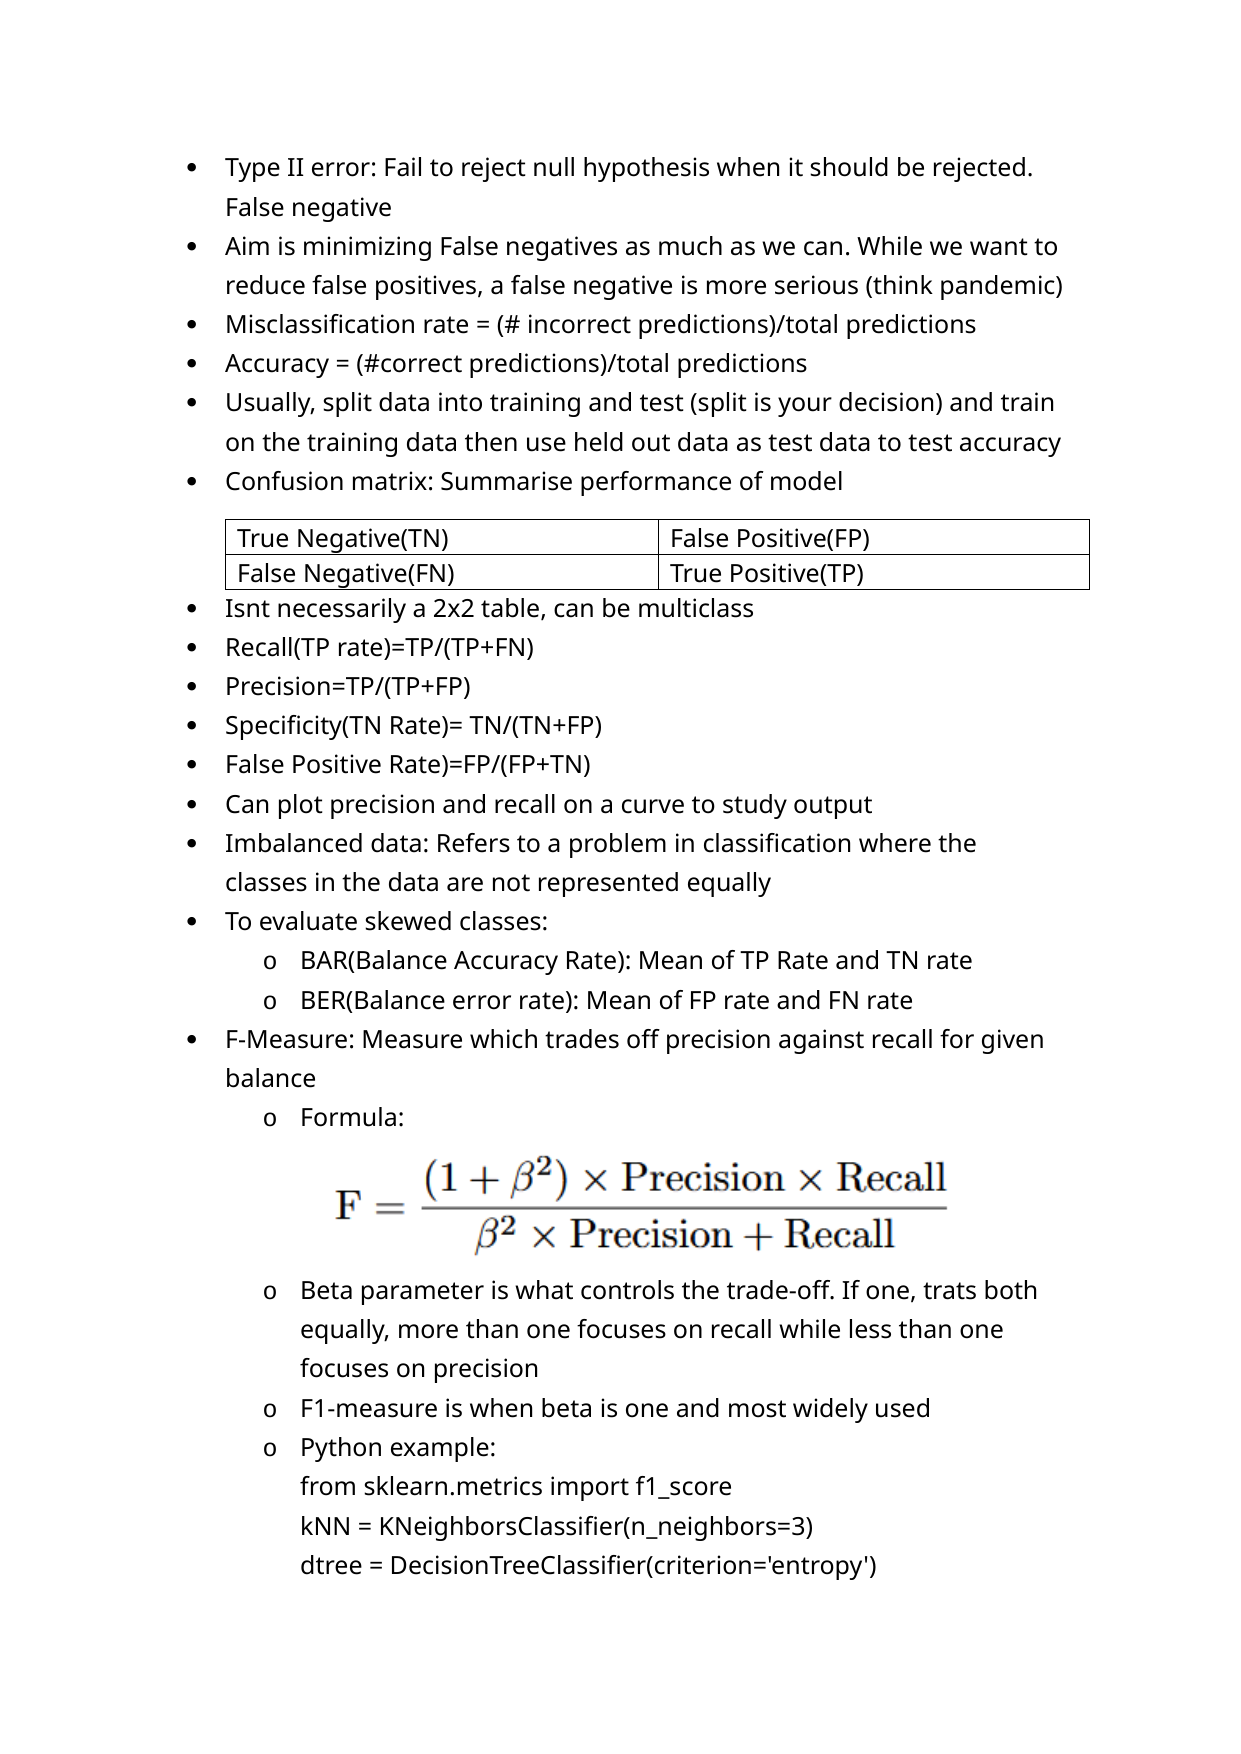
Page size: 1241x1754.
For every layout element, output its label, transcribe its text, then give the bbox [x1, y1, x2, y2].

list Isnt necessarily a 2x2 table, can be multiclass [187, 590, 1090, 624]
list To evaluate skewed classes: [187, 904, 1090, 938]
list Precision=TP/(TP+FP) [187, 669, 1090, 703]
picture [300, 1139, 1016, 1268]
list Beta parameter is what controls the trade-off. If one, trats both equally, more than one focuses on recall while less than one focuses on precision [262, 1273, 1090, 1385]
list Confusion matrix: Summarise performance of model [187, 463, 1090, 497]
list F-Measure: Measure which trades off precision against recall for given balance [187, 1022, 1090, 1095]
table_header True Negative(TN) [226, 520, 658, 554]
list Recall(TP rate)=TP/(TP+FN) [187, 629, 1090, 664]
list Accuracy = (#correct predictions)/total predictions [187, 346, 1090, 380]
list Aim is minimizing False negatives as much as we can. While we want to reduce false positives, a false negative is more serious (think pandemic) [187, 228, 1090, 302]
list Usually, split data into training and test (split is your decision) and train on the training data then use held out data as test data to test accuracy [187, 385, 1090, 458]
list Type II error: Fail to reject null hypothesis when it should be rejected. False negative [187, 150, 1090, 223]
list Specificity(TN Rate)= TN/(TN+FP) [187, 708, 1090, 742]
table_cell True Positive(TP) [659, 555, 1089, 589]
table_cell False Negative(FN) [226, 555, 658, 589]
list BAR(Balance Accuracy Rate): Mean of TP Rate and TN rate [262, 943, 1090, 977]
list False Positive Rate)=FP/(FP+TN) [187, 747, 1090, 781]
list Misclassification rate = (# incorrect predictions)/total predictions [187, 307, 1090, 341]
table_header False Positive(FP) [659, 520, 1089, 554]
list F1-measure is when beta is one and most widely used [262, 1390, 1090, 1424]
list BER(Balance error rate): Mean of FP rate and FN rate [262, 982, 1090, 1017]
list Imbalanced data: Refers to a problem in classification where the classes in the data are not represented equally [187, 825, 1090, 899]
list Can plot precision and recall on a curve to study output [187, 786, 1090, 820]
